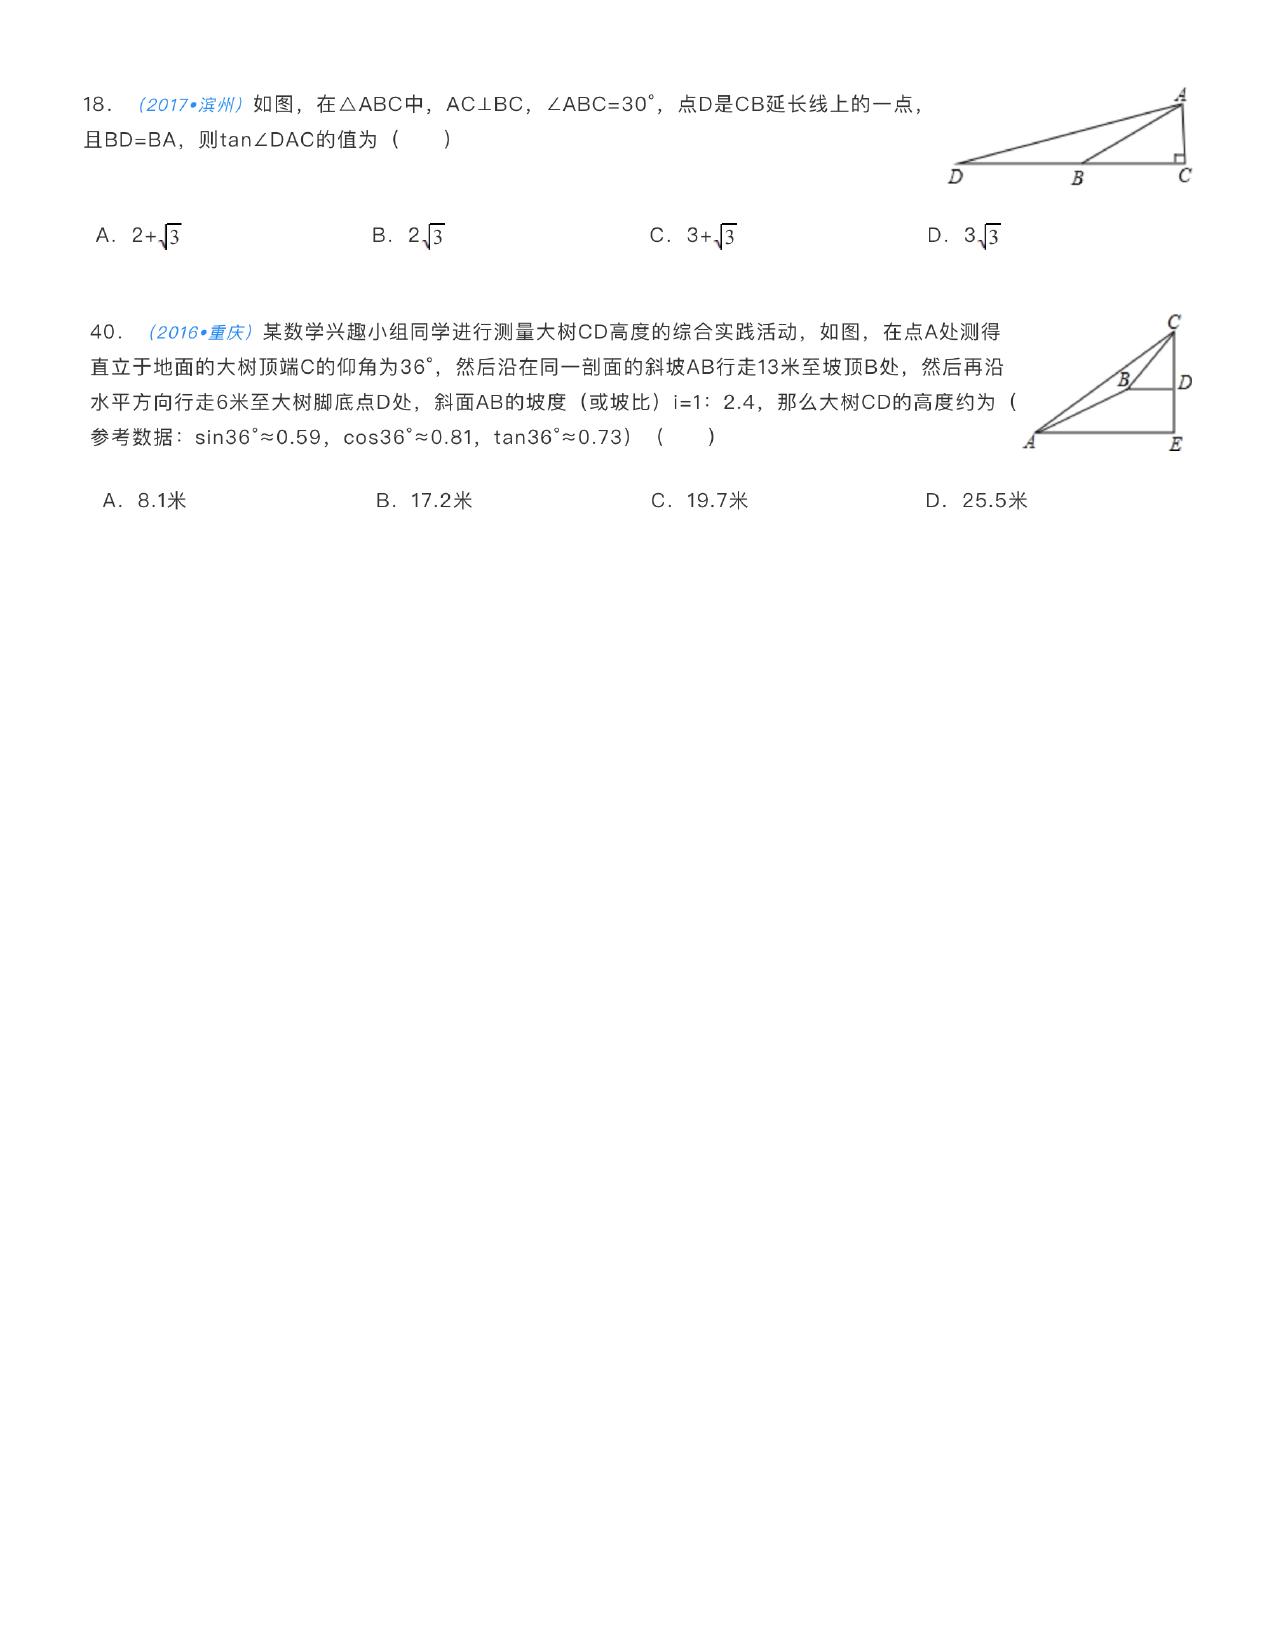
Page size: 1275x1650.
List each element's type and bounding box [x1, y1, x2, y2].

picture [75, 296, 1200, 528]
picture [75, 76, 1200, 260]
